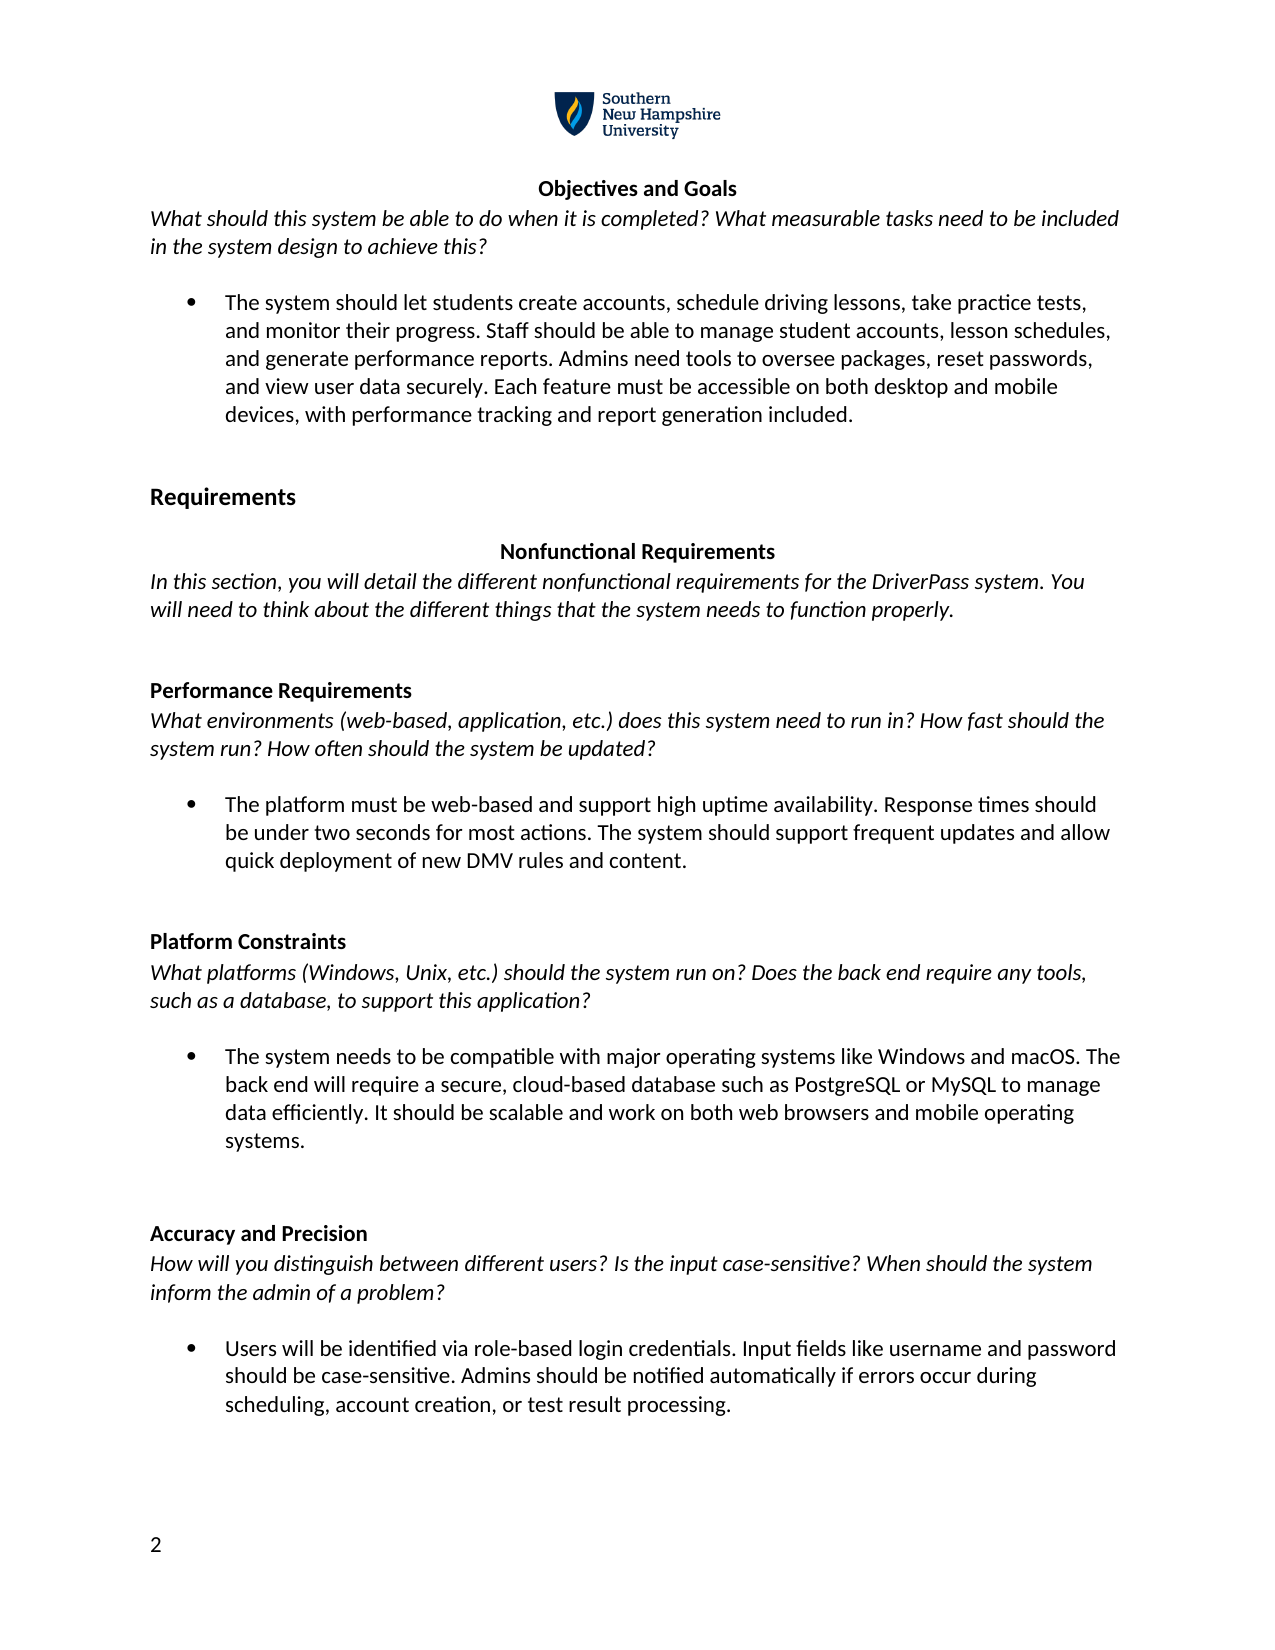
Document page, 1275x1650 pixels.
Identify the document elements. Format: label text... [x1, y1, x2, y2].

text What should this system be able to do when it is completed? What measurable tasks need to be included in the system design to achieve this? [150, 204, 1125, 288]
picture [546, 75, 729, 154]
text What platforms (Windows, Unix, etc.) should the system run on? Does the back end require any tools, such as a database, to support this application? [150, 958, 1125, 1042]
subtitle Accuracy and Precision [150, 1219, 1125, 1247]
list The platform must be web-based and support high uptime availability. Response times should be under two seconds for most actions. The system should support frequent updates and allow quick deployment of new DMV rules and content. [187, 790, 1125, 874]
text How will you distinguish between different users? Is the input case-sensitive? When should the system inform the admin of a problem? [150, 1249, 1125, 1334]
subtitle Nonfunctional Requirements [150, 537, 1125, 565]
subtitle Performance Requirements [150, 676, 1125, 704]
subtitle Objectives and Goals [150, 174, 1125, 202]
list The system should let students create accounts, schedule driving lessons, take practice tests, and monitor their progress. Staff should be able to manage student accounts, lesson schedules, and generate performance reports. Admins need tools to oversee packages, reset passwords, and view user data securely. Each feature must be accessible on both desktop and mobile devices, with performance tracking and report generation included. [187, 288, 1125, 428]
text In this section, you will detail the different nonfunctional requirements for the DriverPass system. You will need to think about the different things that the system needs to function properly. [150, 567, 1125, 623]
list The system needs to be compatible with major operating systems like Windows and macOS. The back end will require a secure, cloud-based database such as PostgreSQL or MySQL to manage data efficiently. It should be scalable and work on both web browsers and mobile operating systems. [187, 1042, 1125, 1154]
text What environments (web-based, application, etc.) does this system need to run in? How fast should the system run? How often should the system be updated? [150, 706, 1125, 790]
subtitle Platform Constraints [150, 927, 1125, 956]
list Users will be identified via role-based login credentials. Input fields like username and password should be case-sensitive. Admins should be notified automatically if errors occur during scheduling, account creation, or test result processing. [187, 1334, 1125, 1418]
subtitle Requirements [150, 481, 1125, 512]
